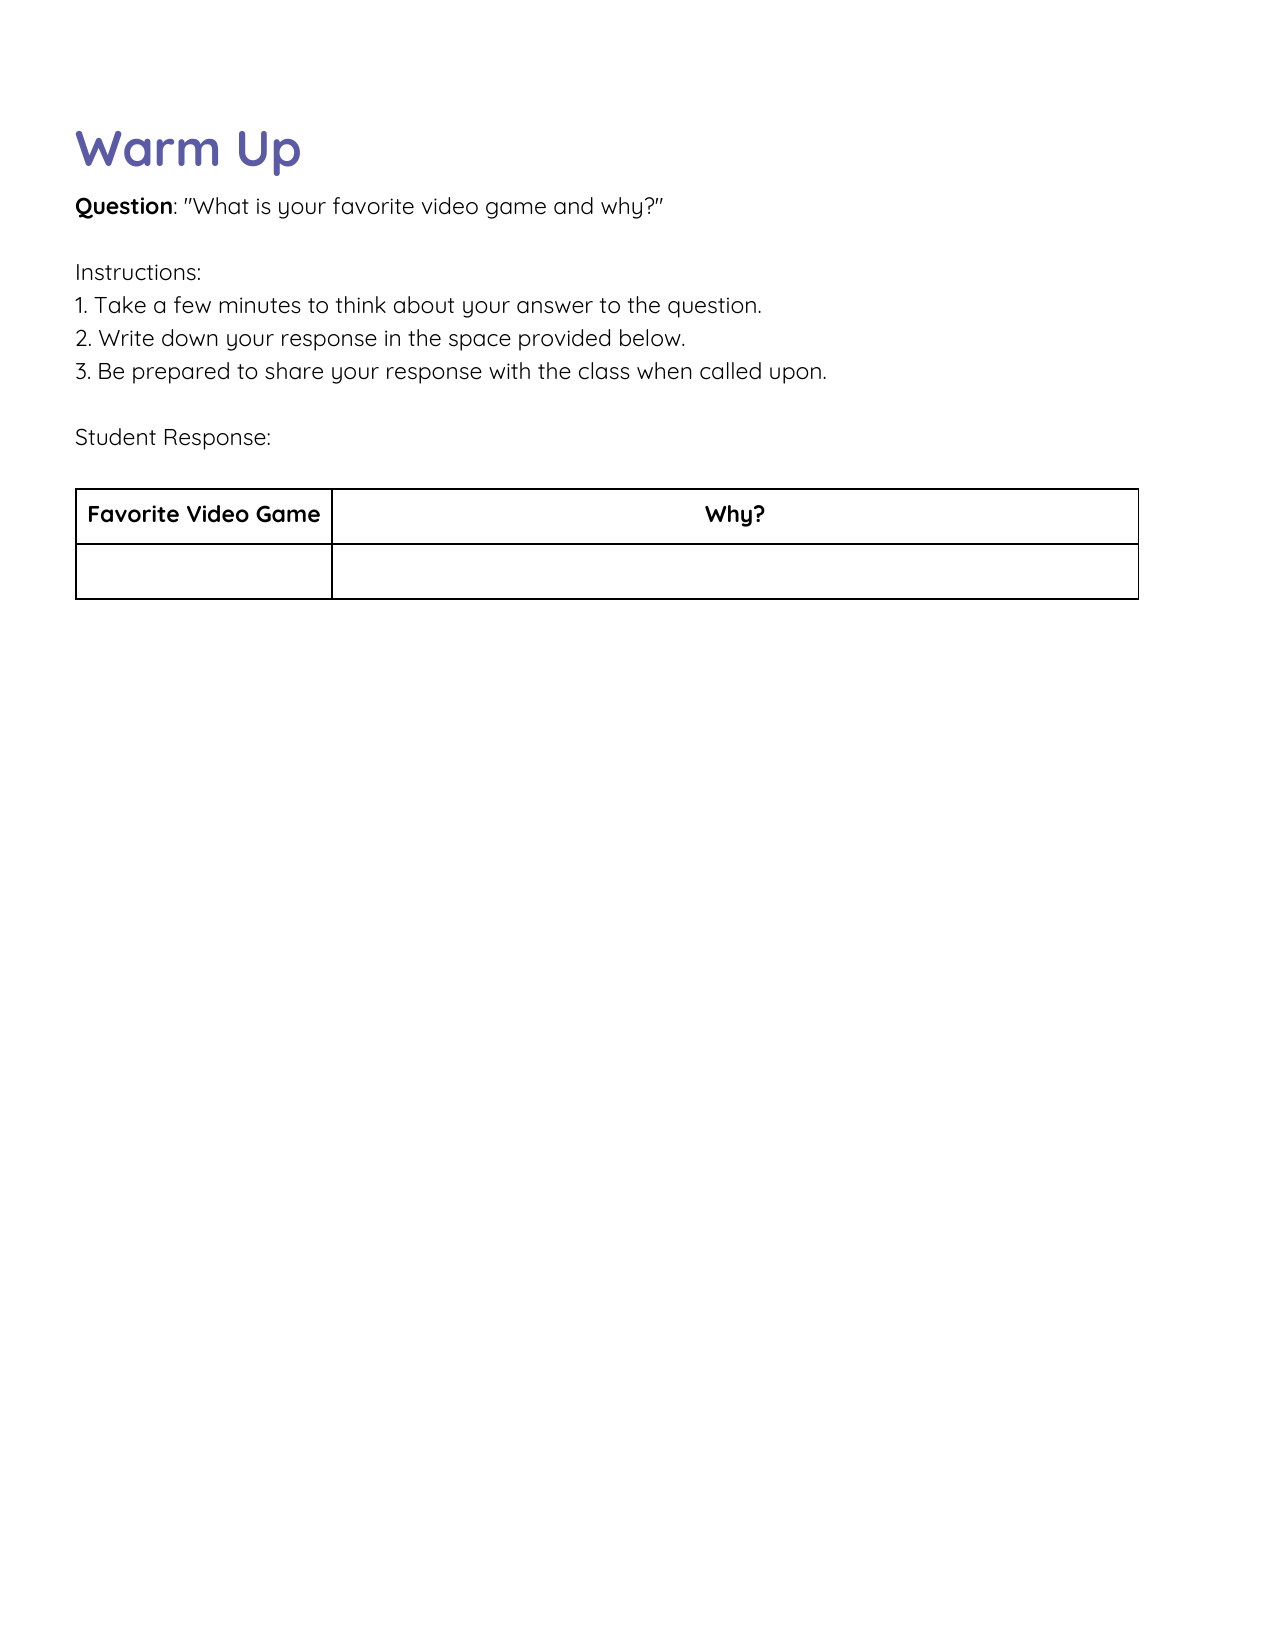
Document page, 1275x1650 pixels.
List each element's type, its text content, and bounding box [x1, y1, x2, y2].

table_header Why? [333, 490, 1138, 543]
table_cell [77, 545, 331, 598]
table_header Favorite Video Game [77, 490, 331, 543]
title Warm Up [75, 117, 1200, 179]
text 3. Be prepared to share your response with the class when called upon. [75, 356, 1200, 385]
text 2. Write down your response in the space provided below. [75, 323, 1200, 352]
text 1. Take a few minutes to think about your answer to the question. [75, 290, 1200, 319]
text Student Response: [75, 422, 1200, 451]
text Instructions: [75, 257, 1200, 286]
table_cell [333, 545, 1138, 598]
text Question: "What is your favorite video game and why?" [75, 192, 1200, 220]
